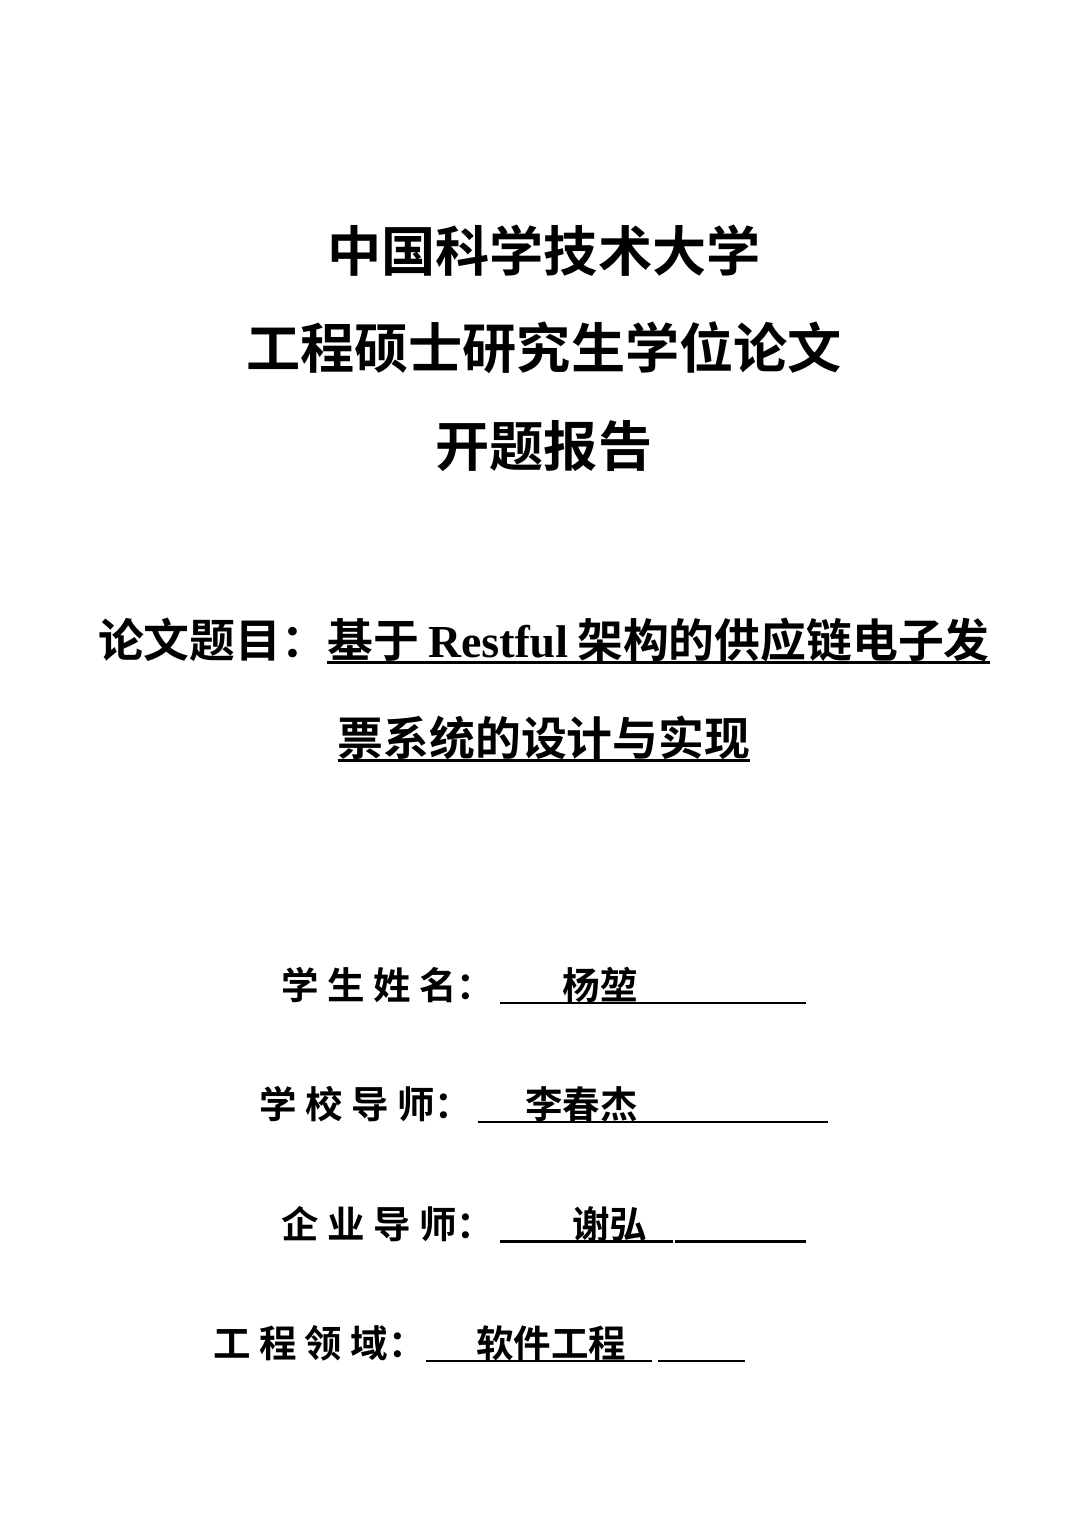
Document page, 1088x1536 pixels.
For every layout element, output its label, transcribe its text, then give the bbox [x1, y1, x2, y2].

text 企 业 导 师： 谢弘 [89, 1189, 999, 1254]
text 学 校 导 师： 李春杰 [89, 1070, 999, 1135]
text 工 程 领 域： 软件工程 [176, 1309, 999, 1374]
text 中国科学技术大学 [89, 199, 999, 296]
text 工程硕士研究生学位论文 [89, 296, 999, 394]
text 学 生 姓 名： 杨堃 [89, 951, 999, 1016]
text 论文题目：基于Restful架构的供应链电子发票系统的设计与实现 [89, 589, 999, 784]
text 开题报告 [89, 394, 999, 491]
